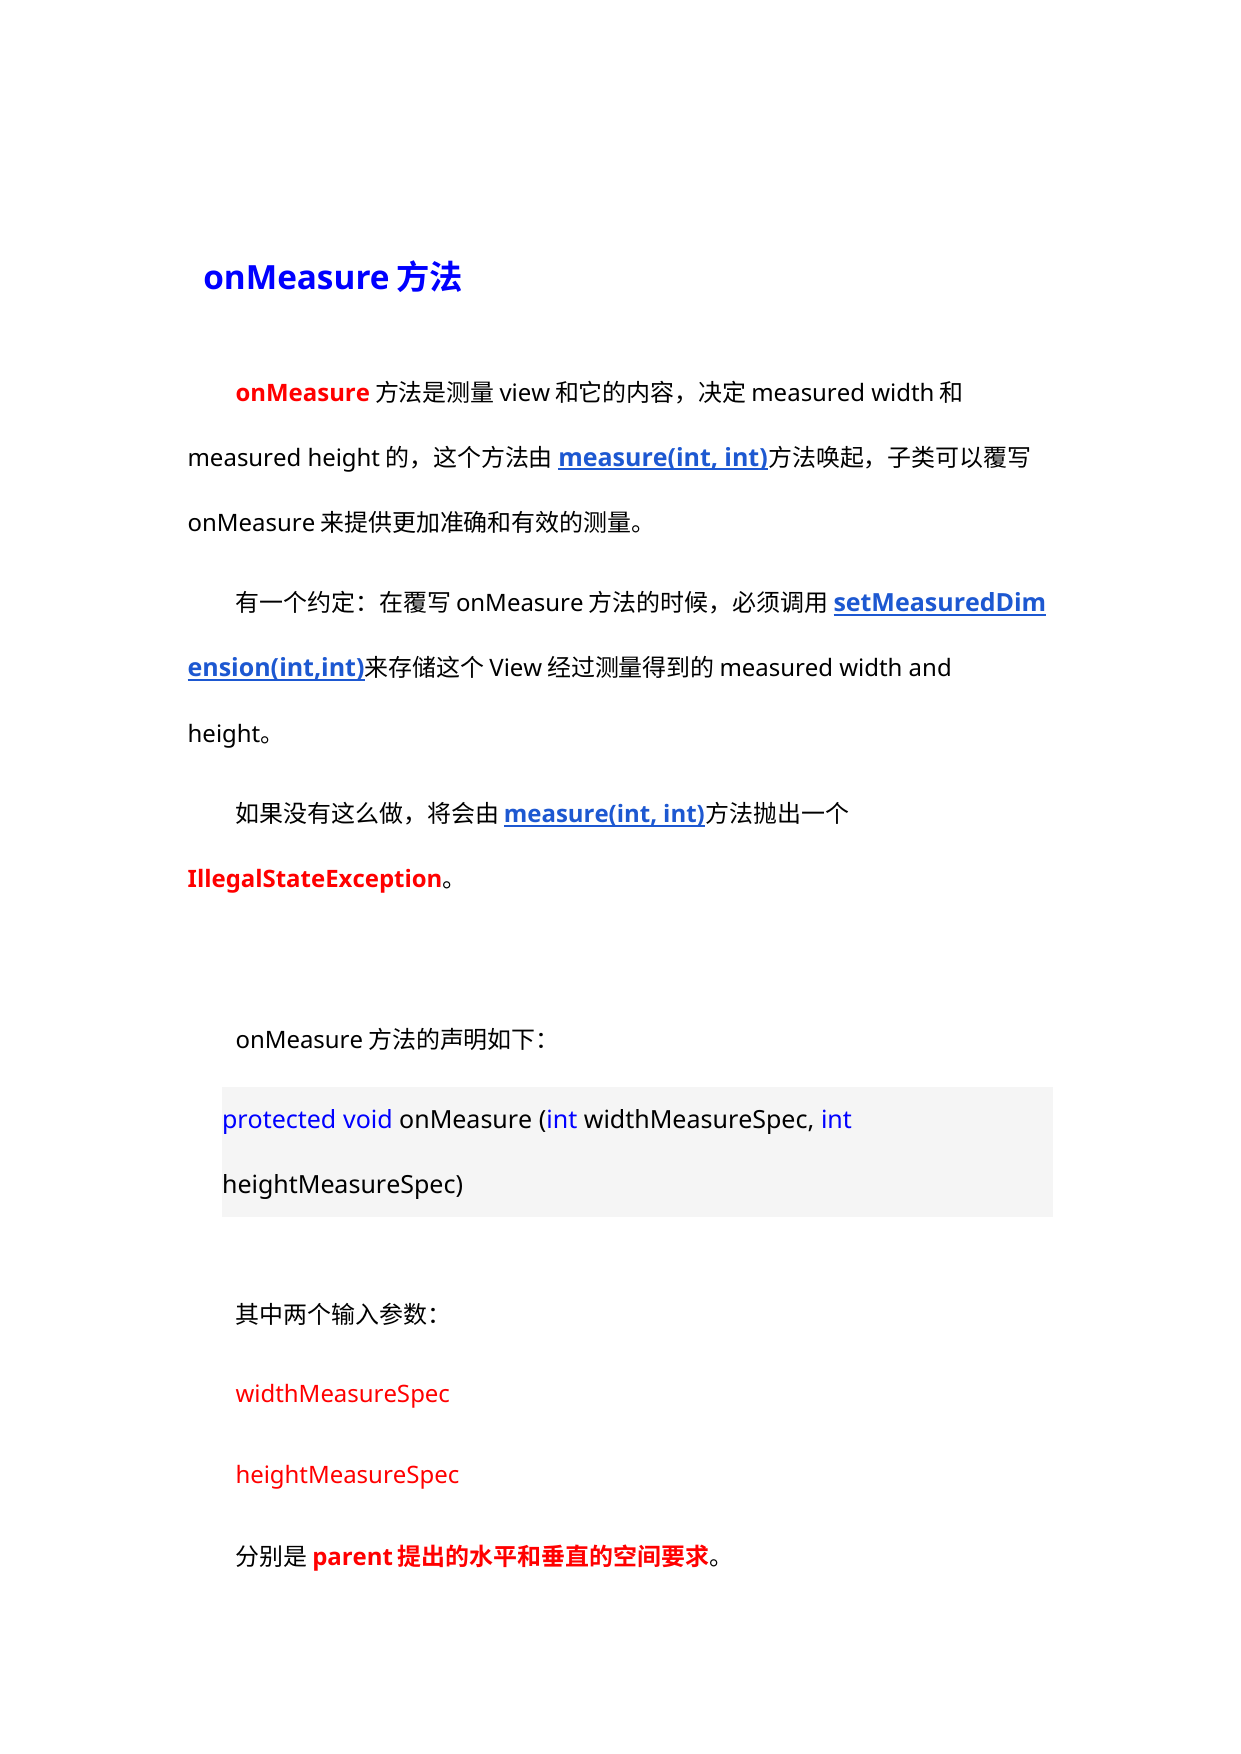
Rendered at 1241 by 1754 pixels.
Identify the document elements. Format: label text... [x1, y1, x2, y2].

text widthMeasureSpec [187, 1361, 1053, 1426]
subtitle onMeasure方法 [203, 243, 1053, 308]
text onMeasure方法的声明如下： [187, 1006, 1053, 1071]
text onMeasure方法是测量view和它的内容，决定measured width和measured height的，这个方法由 measure(int, int)方法唤起，子类可以覆写onMeasure来提供更加准确和有效的测量。 [187, 358, 1053, 553]
text 分别是parent提出的水平和垂直的空间要求。 [187, 1522, 1053, 1587]
text protected void onMeasure (int widthMeasureSpec, int heightMeasureSpec) [222, 1087, 1053, 1217]
text 其中两个输入参数： [187, 1280, 1053, 1345]
text 如果没有这么做，将会由measure(int, int)方法抛出一个IllegalStateException。 [187, 780, 1053, 910]
text 有一个约定：在覆写onMeasure方法的时候，必须调用 setMeasuredDimension(int,int)来存储这个View经过测量得到的measured width and height。 [187, 569, 1053, 764]
text heightMeasureSpec [187, 1442, 1053, 1507]
